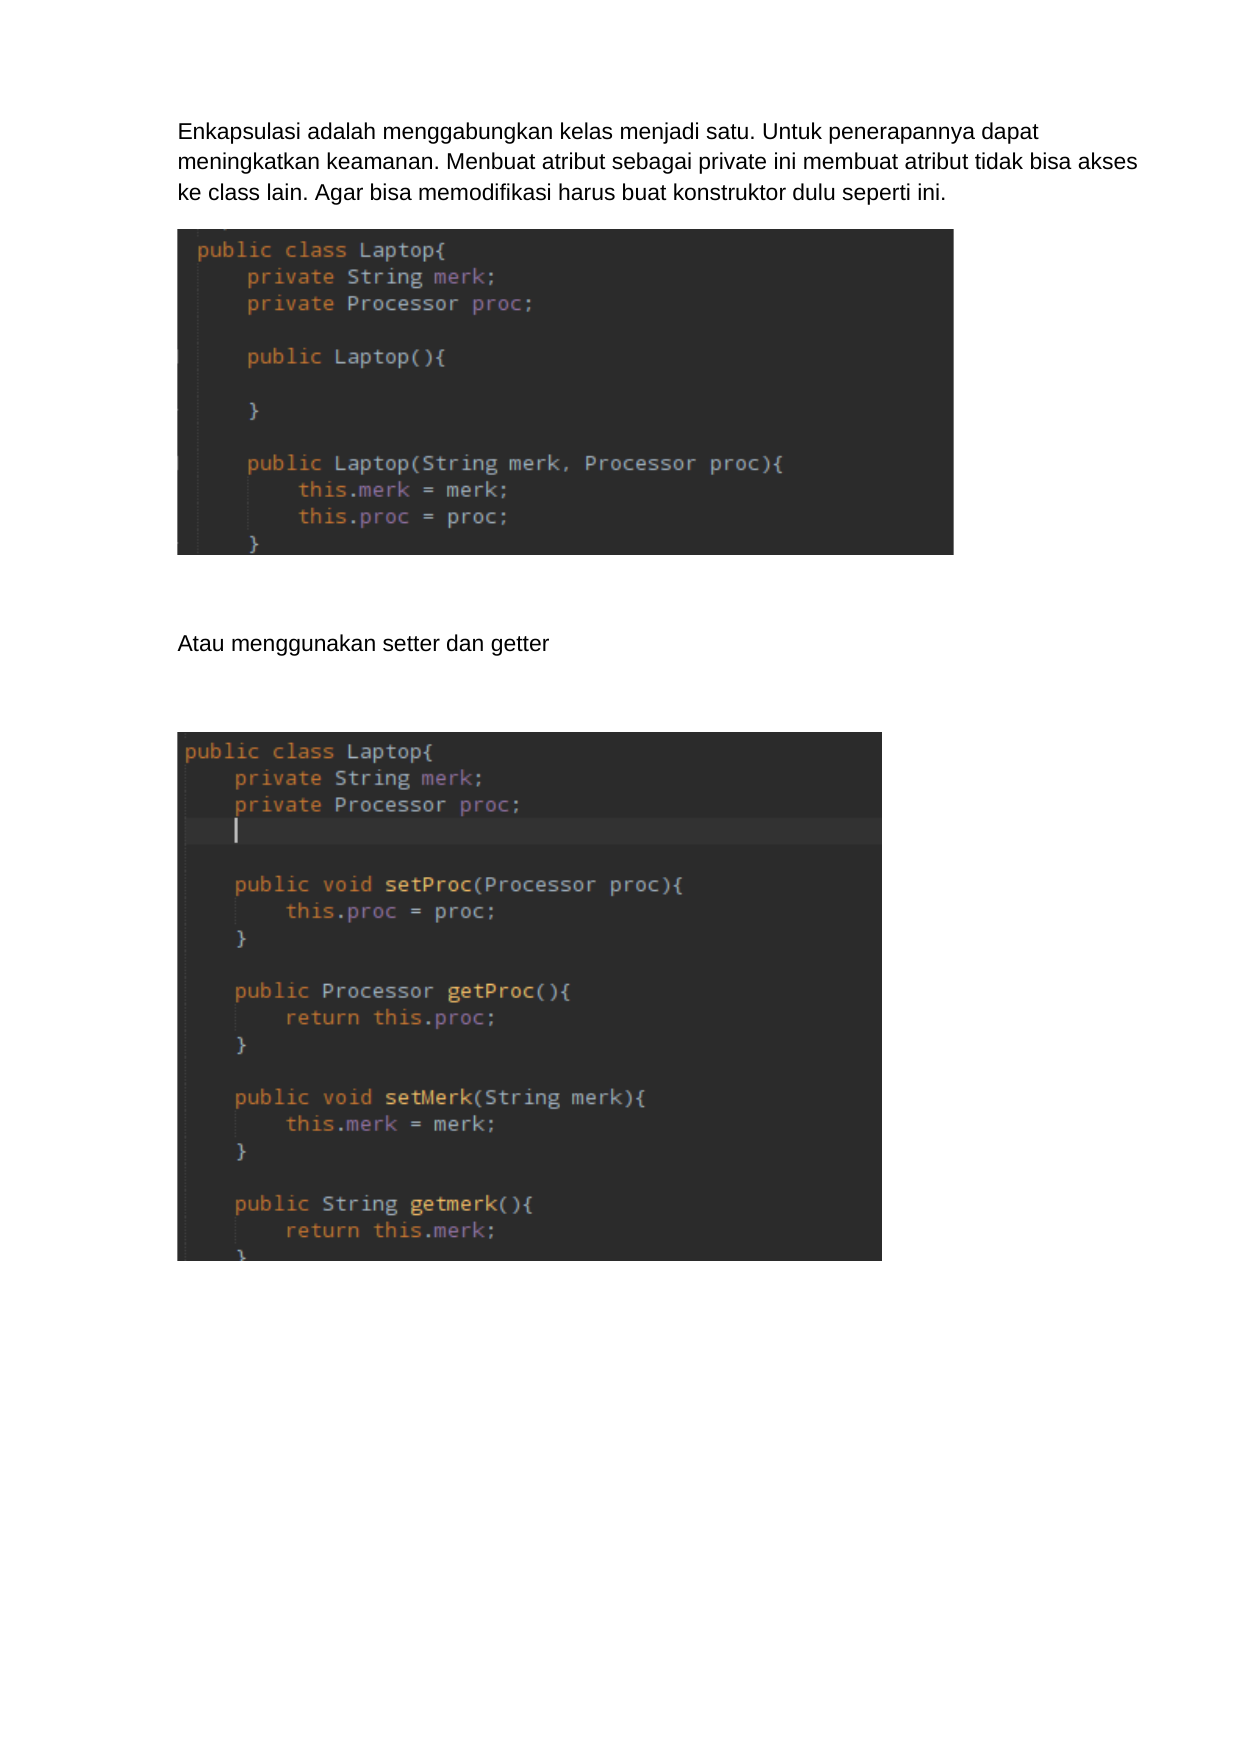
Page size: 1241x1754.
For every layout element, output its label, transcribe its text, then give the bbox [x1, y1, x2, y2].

picture [177, 229, 954, 555]
picture [177, 732, 882, 1261]
text Enkapsulasi adalah menggabungkan kelas menjadi satu. Untuk penerapannya dapat meningkatkan keamanan. Menbuat atribut sebagai private ini membuat atribut tidak bisa akses ke class lain. Agar bisa memodifikasi harus buat konstruktor dulu seperti ini. [177, 118, 1152, 205]
text Atau menggunakan setter dan getter [177, 630, 1152, 657]
